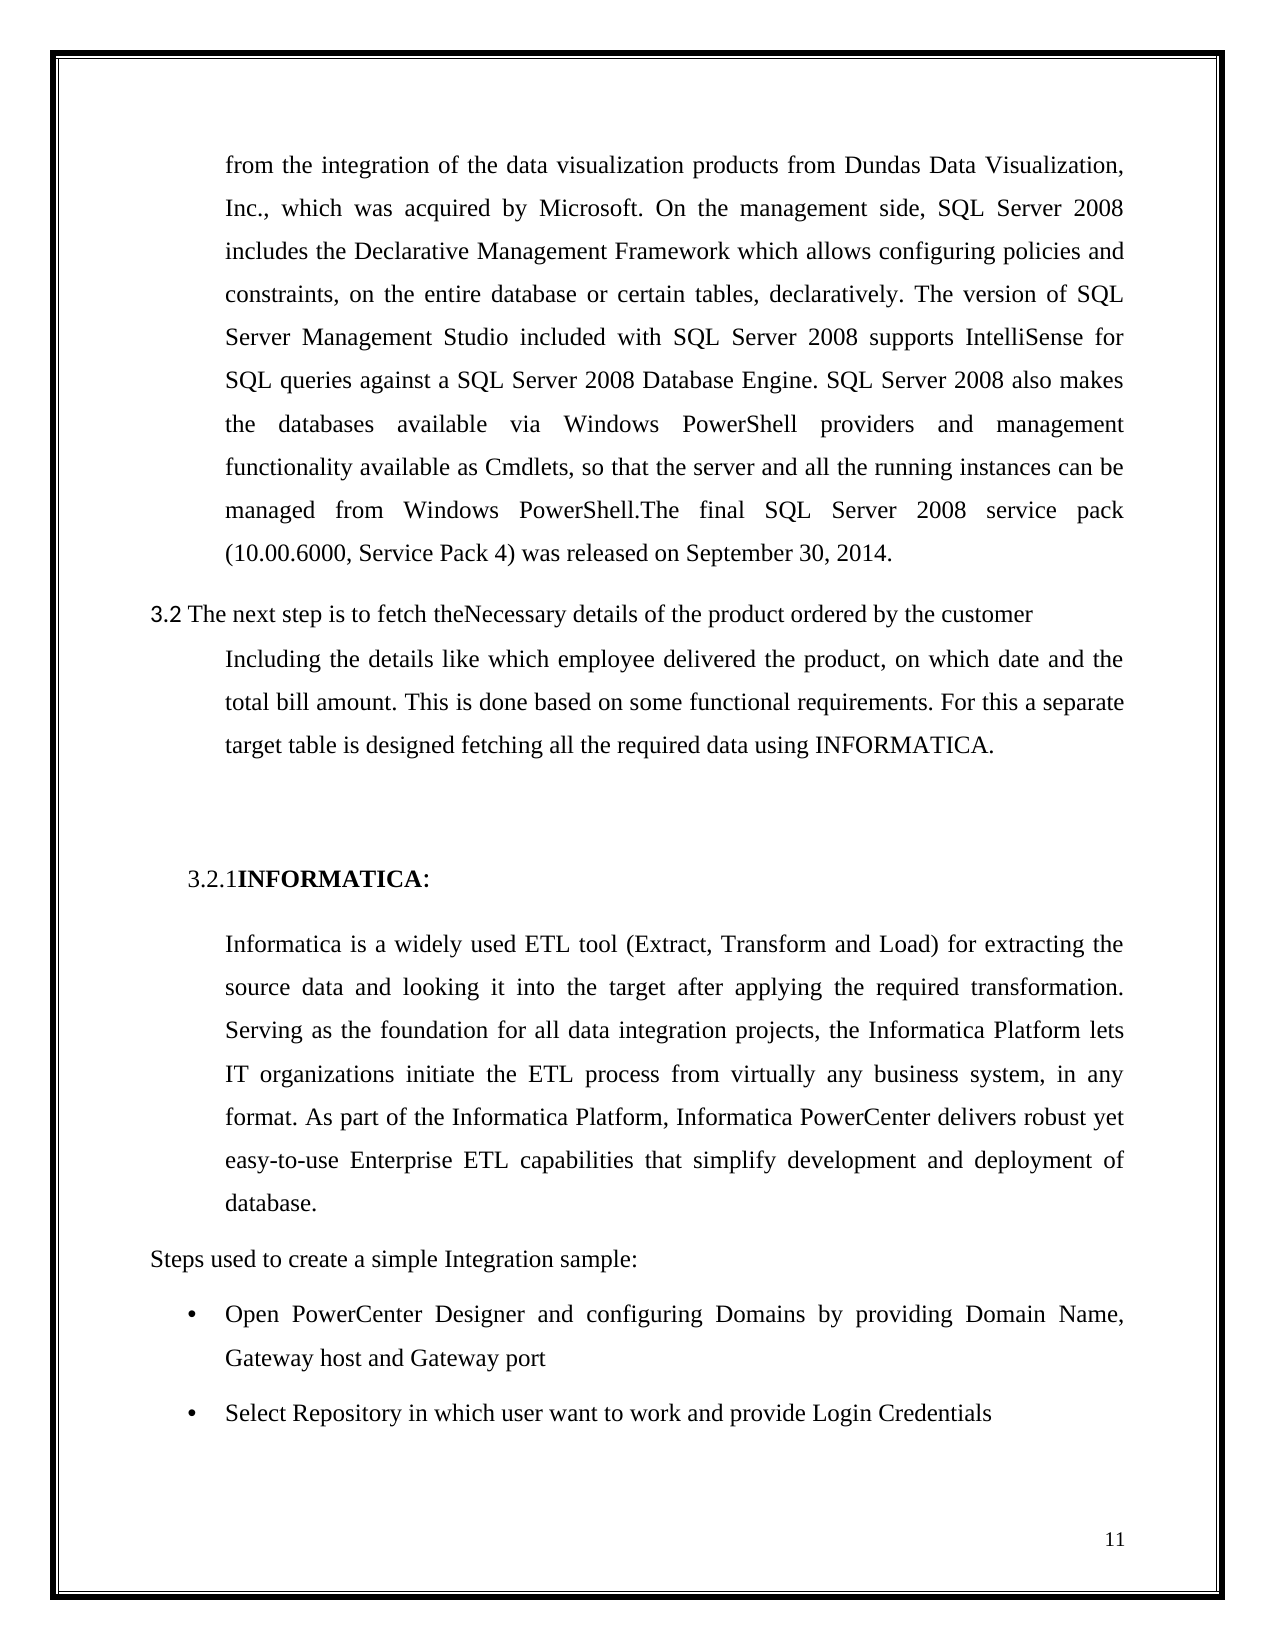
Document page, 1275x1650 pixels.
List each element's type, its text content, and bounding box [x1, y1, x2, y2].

list Open PowerCenter Designer and configuring Domains by providing Domain Name, Gateway host and Gateway port [187, 1299, 1125, 1371]
list Select Repository in which user want to work and provide Login Credentials [187, 1398, 1125, 1427]
text 3.2.1INFORMATICA: [187, 859, 1125, 895]
list The next step is to fetch theNecessary details of the product ordered by the customer [150, 598, 1125, 628]
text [225, 150, 1125, 567]
list Including the details like which employee delivered the product, on which date and the total bill amount. This is done based on some functional requirements. For this a separate target table is designed fetching all the required data using INFORMATICA. [225, 672, 1125, 759]
text Steps used to create a simple Integration sample: [150, 1244, 1125, 1272]
list Informatica is a widely used ETL tool (Extract, Transform and Load) for extracting the source data and looking it into the target after applying the required transformation. Serving as the foundation for all data integration projects, the Informatica Platform lets IT organizations initiate the ETL process from virtually any business system, in any format. As part of the Informatica Platform, Informatica PowerCenter delivers robust yet easy-to-use Enterprise ETL capabilities that simplify development and deployment of database. [225, 929, 1125, 1217]
